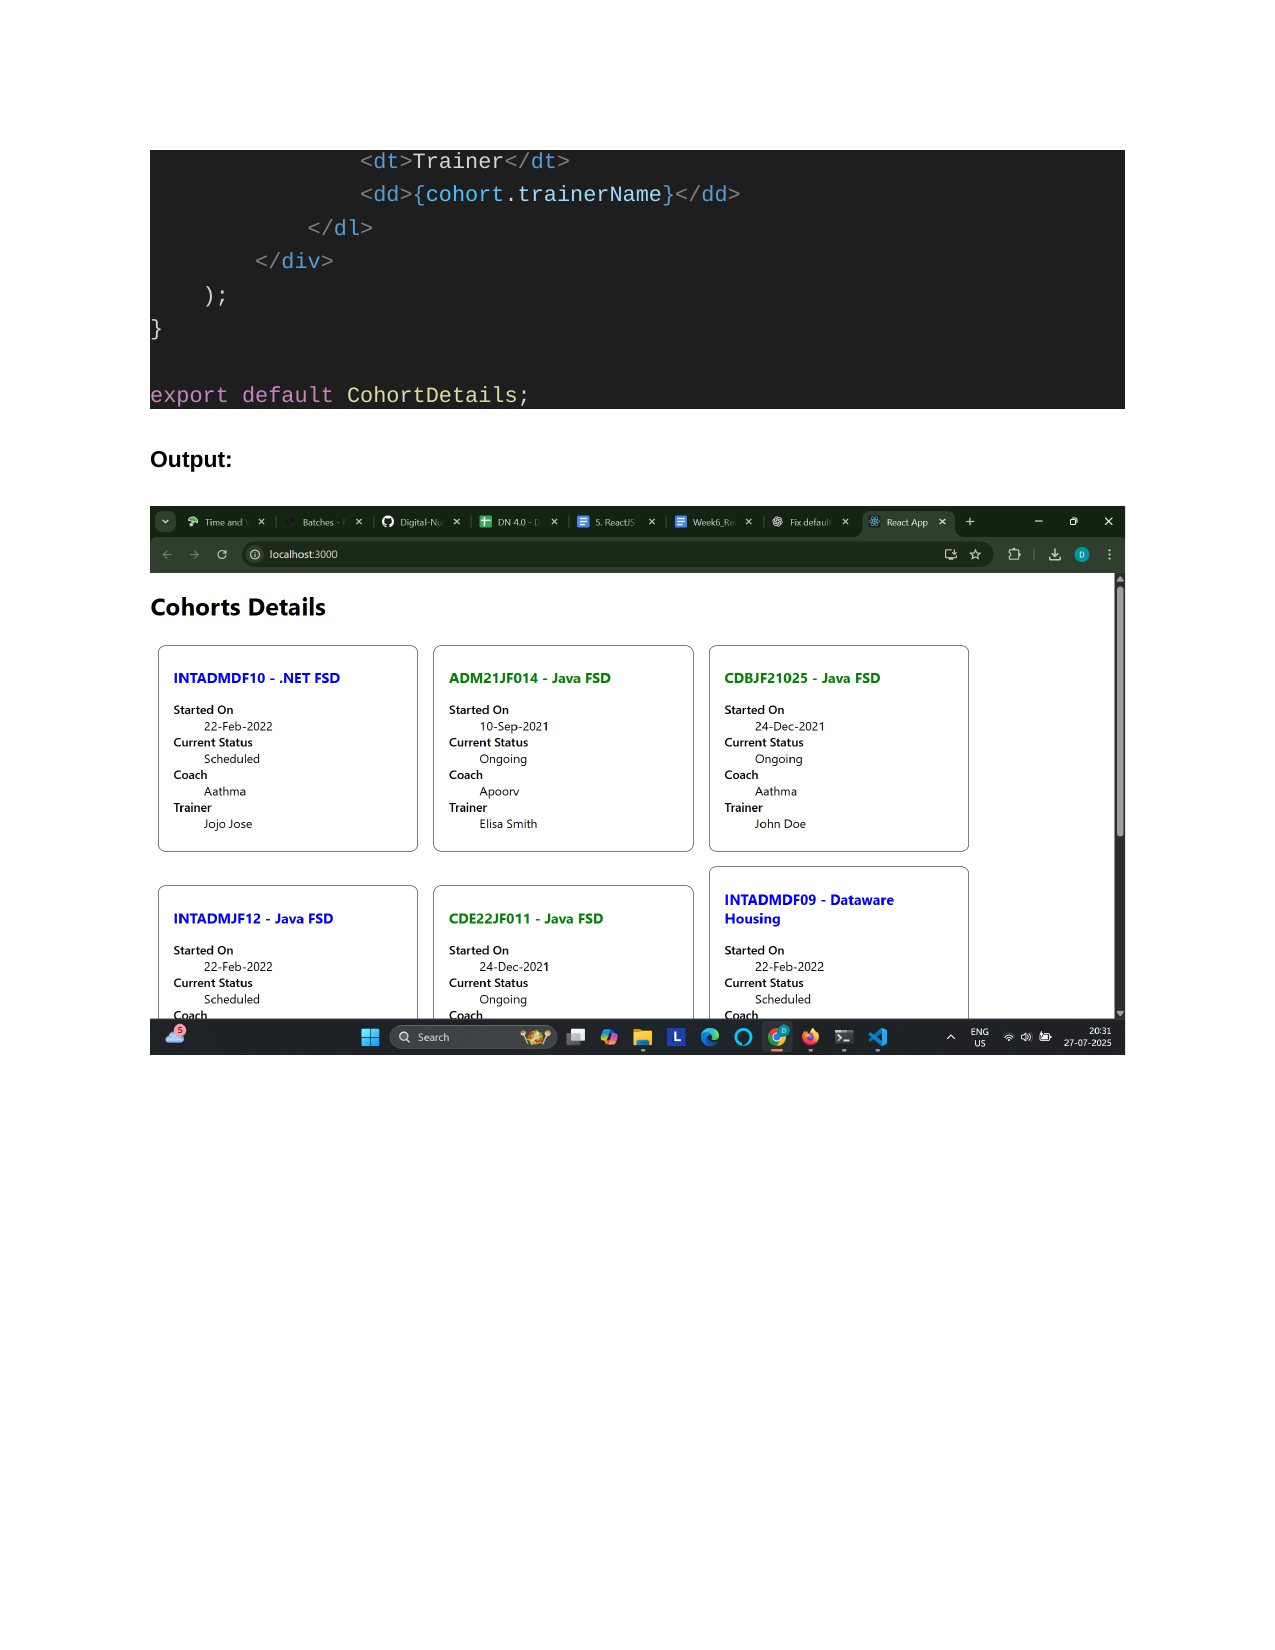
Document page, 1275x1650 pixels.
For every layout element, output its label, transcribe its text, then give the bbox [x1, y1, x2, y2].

text } [150, 317, 1125, 342]
text </dl> [150, 217, 1125, 242]
text export default CohortDetails; [150, 384, 1125, 409]
text Output: [150, 446, 1125, 472]
text <dd>{cohort.trainerName}</dd> [150, 183, 1125, 208]
picture [150, 506, 1125, 1055]
text ); [150, 284, 1125, 308]
text </div> [150, 250, 1125, 275]
text <dt>Trainer</dt> [150, 150, 1125, 175]
